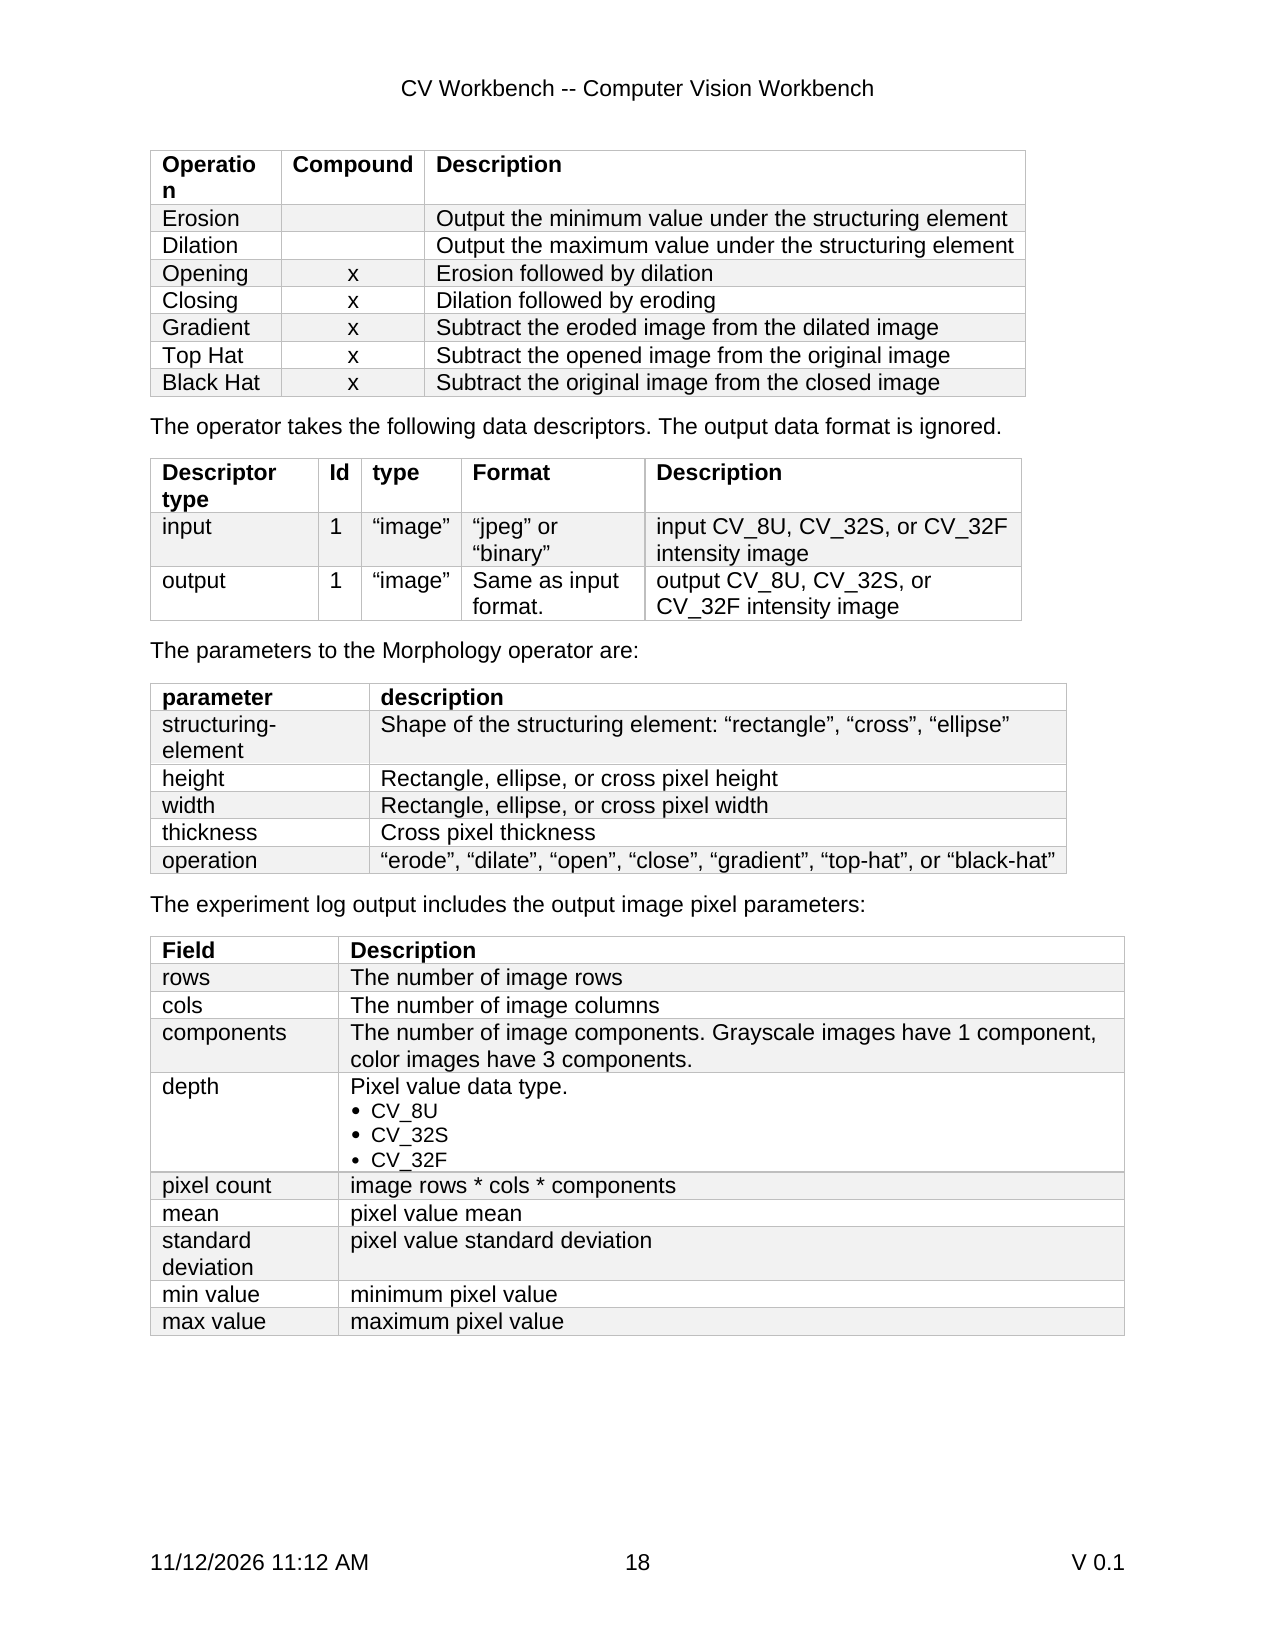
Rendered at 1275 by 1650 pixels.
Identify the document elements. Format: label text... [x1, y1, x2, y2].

table_cell “image” [362, 513, 461, 566]
list The operator takes the following data descriptors. The output data format is ignored. [150, 413, 1125, 439]
table_cell depth [151, 1073, 338, 1171]
list The parameters to the Morphology operator are: [150, 637, 1125, 664]
list The experiment log output includes the output image pixel parameters: [150, 891, 1125, 917]
table_header Id [319, 459, 361, 512]
table_cell “erode”, “dilate”, “open”, “close”, “gradient”, “top-hat”, or “black-hat” [370, 847, 1066, 873]
table_cell The number of image components. Grayscale images have 1 component, color images have 3 components. [339, 1019, 1124, 1072]
table_cell operation [151, 847, 369, 873]
table_cell components [151, 1019, 338, 1072]
table_cell Erosion [151, 205, 281, 231]
table_cell maximum pixel value [339, 1308, 1124, 1335]
table_cell mean [151, 1200, 338, 1226]
table_cell Pixel value data type. CV_8U CV_32S CV_32F [339, 1073, 1124, 1171]
table_cell x [282, 260, 424, 286]
table_cell minimum pixel value [339, 1281, 1124, 1307]
table_cell Same as input format. [462, 567, 644, 619]
table_header Descriptor type [151, 459, 318, 512]
table_cell Rectangle, ellipse, or cross pixel height [370, 765, 1066, 791]
table_cell 1 [319, 567, 361, 619]
table_cell pixel value standard deviation [339, 1227, 1124, 1280]
table_cell Top Hat [151, 342, 281, 368]
table_cell “image” [362, 567, 461, 619]
table_cell output [151, 567, 318, 619]
table_cell Opening [151, 260, 281, 286]
table_cell height [151, 765, 369, 791]
table_header type [362, 459, 461, 512]
table_cell structuring-element [151, 711, 369, 763]
table_cell pixel value mean [339, 1200, 1124, 1226]
table_cell Dilation followed by eroding [425, 287, 1025, 313]
table_cell 1 [319, 513, 361, 566]
table_cell [282, 232, 424, 258]
table_cell Closing [151, 287, 281, 313]
table_cell min value [151, 1281, 338, 1307]
table_cell Subtract the eroded image from the dilated image [425, 314, 1025, 341]
table_header parameter [151, 684, 369, 710]
table_cell Subtract the original image from the closed image [425, 369, 1025, 396]
table_cell rows [151, 964, 338, 991]
table_cell The number of image rows [339, 964, 1124, 991]
table_cell Rectangle, ellipse, or cross pixel width [370, 792, 1066, 818]
table_header Operation [151, 151, 281, 204]
table_cell thickness [151, 819, 369, 846]
table_cell width [151, 792, 369, 818]
table_cell Subtract the opened image from the original image [425, 342, 1025, 368]
table_header Format [462, 459, 644, 512]
table_cell image rows * cols * components [339, 1173, 1124, 1199]
table_header Compound [282, 151, 424, 204]
table_cell The number of image columns [339, 992, 1124, 1018]
table_header Description [646, 459, 1021, 512]
table_cell Gradient [151, 314, 281, 341]
table_cell [282, 205, 424, 231]
table_cell input [151, 513, 318, 566]
table_cell x [282, 287, 424, 313]
table_cell x [282, 369, 424, 396]
table_cell Erosion followed by dilation [425, 260, 1025, 286]
table_cell Cross pixel thickness [370, 819, 1066, 846]
table_cell Output the minimum value under the structuring element [425, 205, 1025, 231]
table_cell x [282, 314, 424, 341]
table_header description [370, 684, 1066, 710]
table_header Description [339, 937, 1124, 963]
table_cell Shape of the structuring element: “rectangle”, “cross”, “ellipse” [370, 711, 1066, 763]
table_header Field [151, 937, 338, 963]
table_cell cols [151, 992, 338, 1018]
table_cell input CV_8U, CV_32S, or CV_32F intensity image [646, 513, 1021, 566]
table_header Description [425, 151, 1025, 204]
table_cell Dilation [151, 232, 281, 258]
table_cell standard deviation [151, 1227, 338, 1280]
table_cell Output the maximum value under the structuring element [425, 232, 1025, 258]
table_cell max value [151, 1308, 338, 1335]
table_cell Black Hat [151, 369, 281, 396]
table_cell x [282, 342, 424, 368]
table_cell pixel count [151, 1173, 338, 1199]
table_cell output CV_8U, CV_32S, or CV_32F intensity image [646, 567, 1021, 619]
table_cell “jpeg” or “binary” [462, 513, 644, 566]
